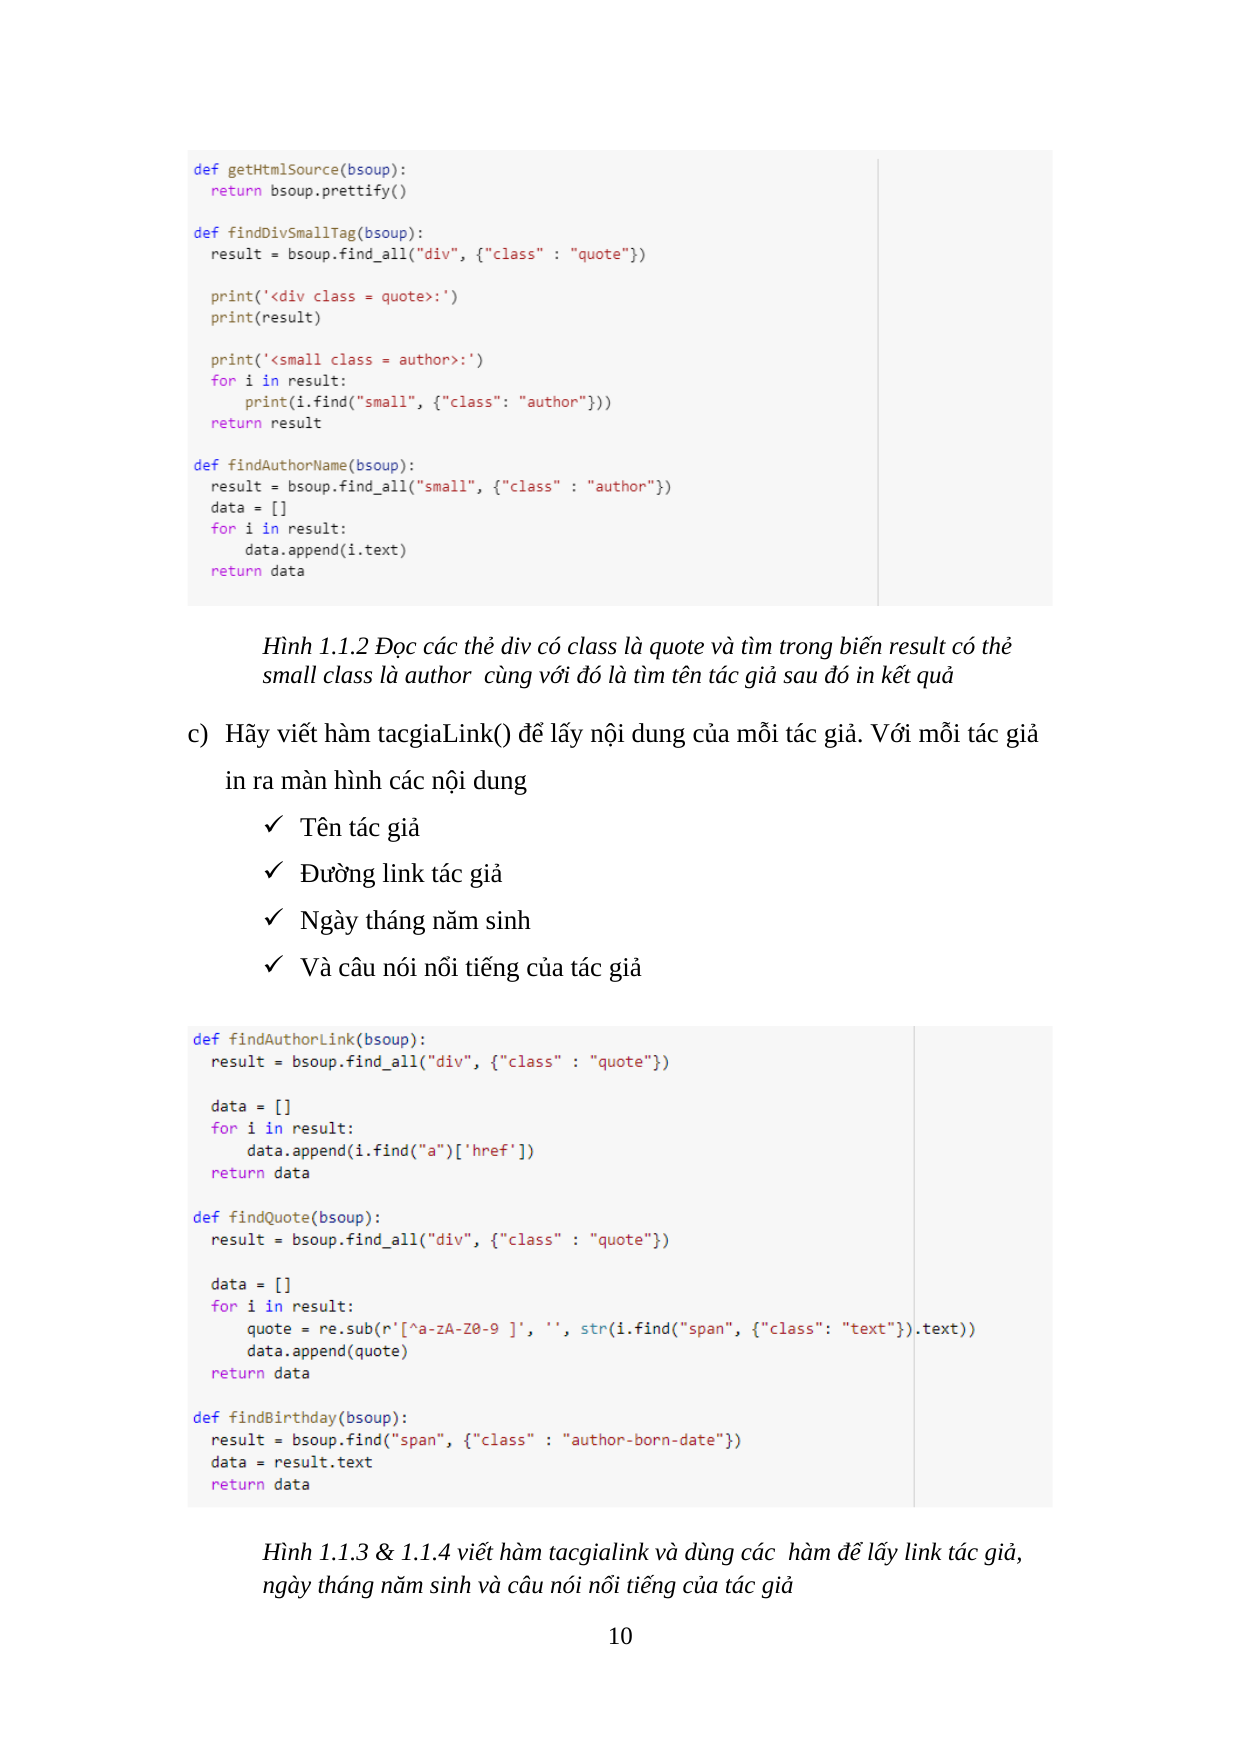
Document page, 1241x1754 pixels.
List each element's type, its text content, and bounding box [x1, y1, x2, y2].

list Và câu nói nổi tiếng của tác giả [262, 951, 1053, 982]
list Ngày tháng năm sinh [262, 904, 1053, 936]
picture [187, 150, 1053, 606]
list Tên tác giả [262, 811, 1053, 842]
list Hình 1.1.2 Đọc các thẻ div có class là quote và tìm trong biến result có thẻ small class là author cùng với đó là tìm tên tác giả sau đó in kết quả [262, 631, 1053, 688]
list Hãy viết hàm tacgiaLink() để lấy nội dung của mỗi tác giả. Với mỗi tác giả [187, 717, 1053, 748]
text Hình 1.1.3 & 1.1.4 viết hàm tacgialink và dùng các hàm để lấy link tác giả, ngày tháng năm sinh và câu nói nổi tiếng của tác giả [262, 1537, 1053, 1599]
list Đường link tác giả [262, 857, 1053, 889]
picture [187, 1026, 1053, 1512]
list in ra màn hình các nội dung [225, 764, 1053, 795]
